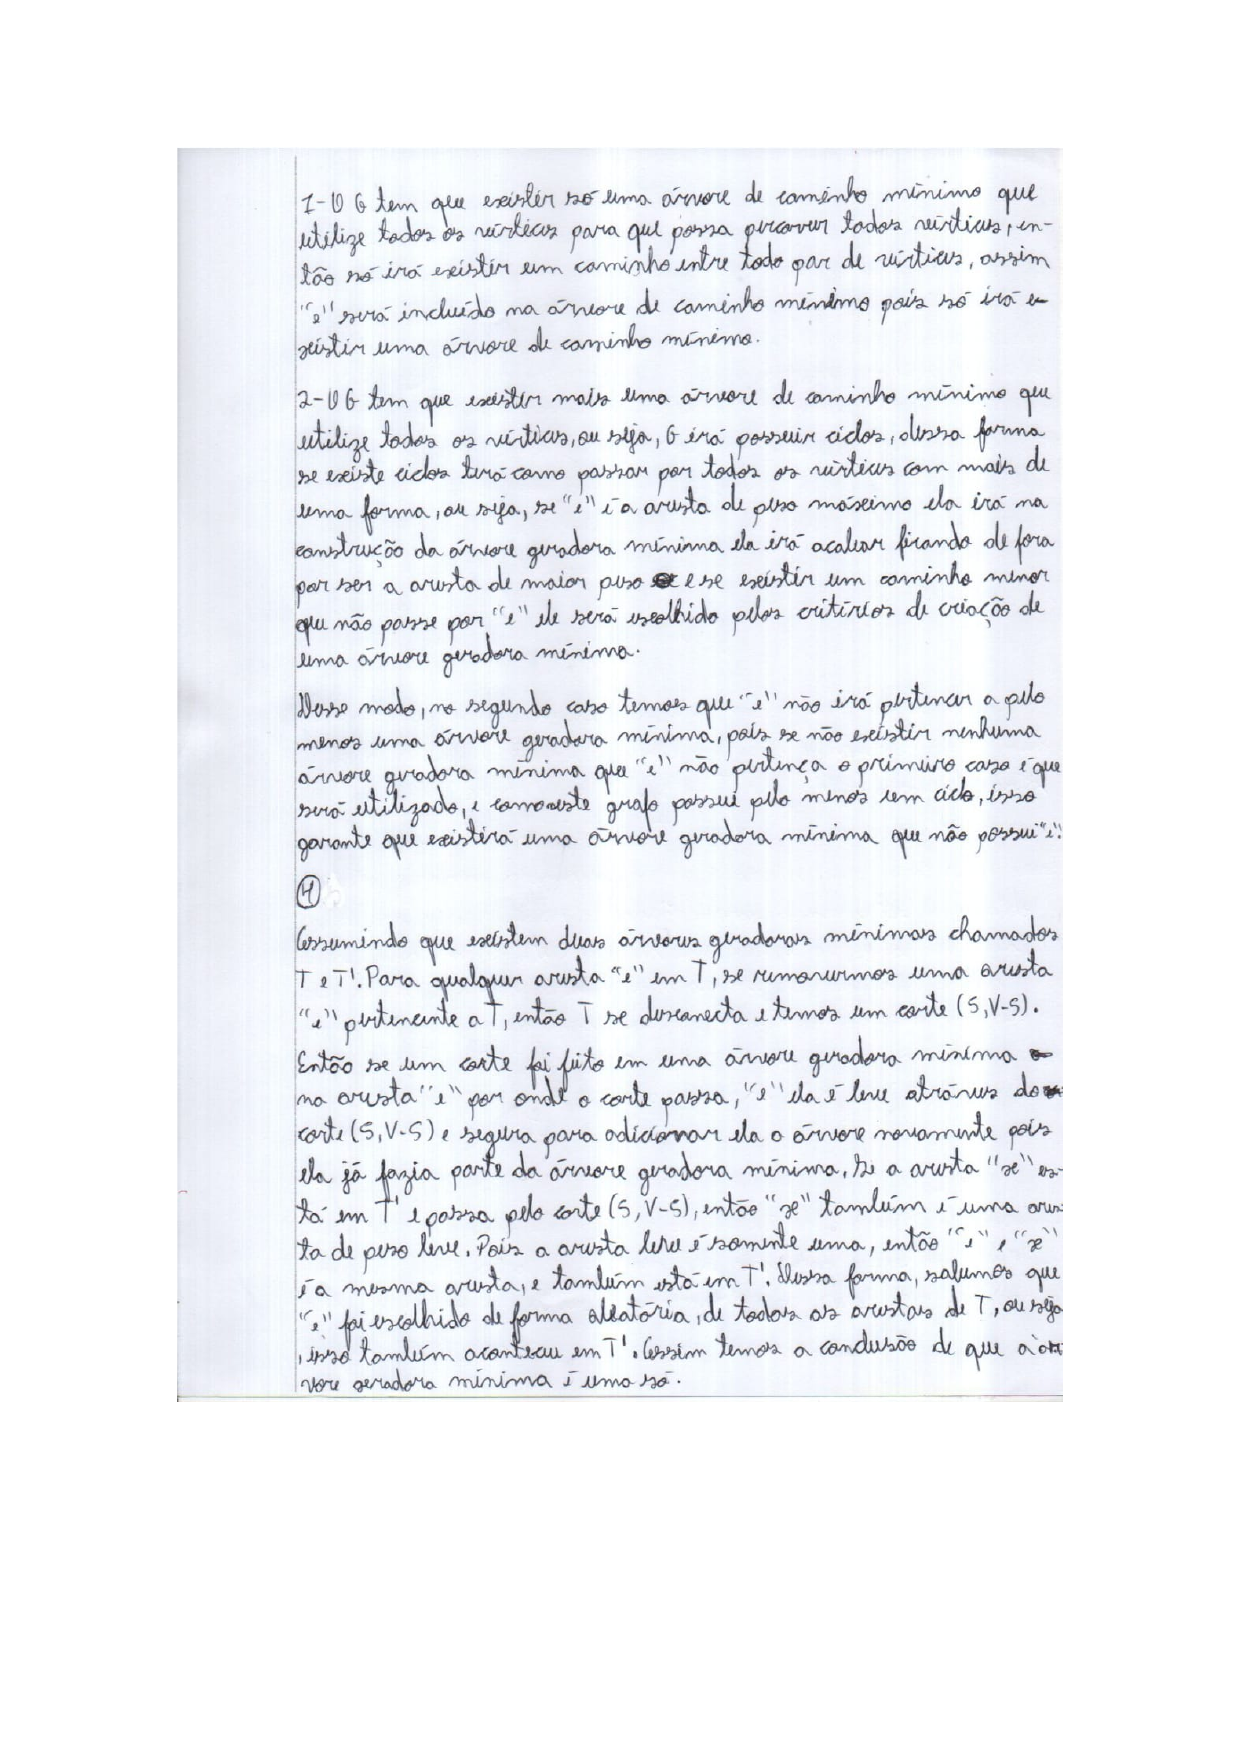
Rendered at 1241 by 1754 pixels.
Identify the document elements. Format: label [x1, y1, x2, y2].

picture [177, 147, 1063, 1402]
